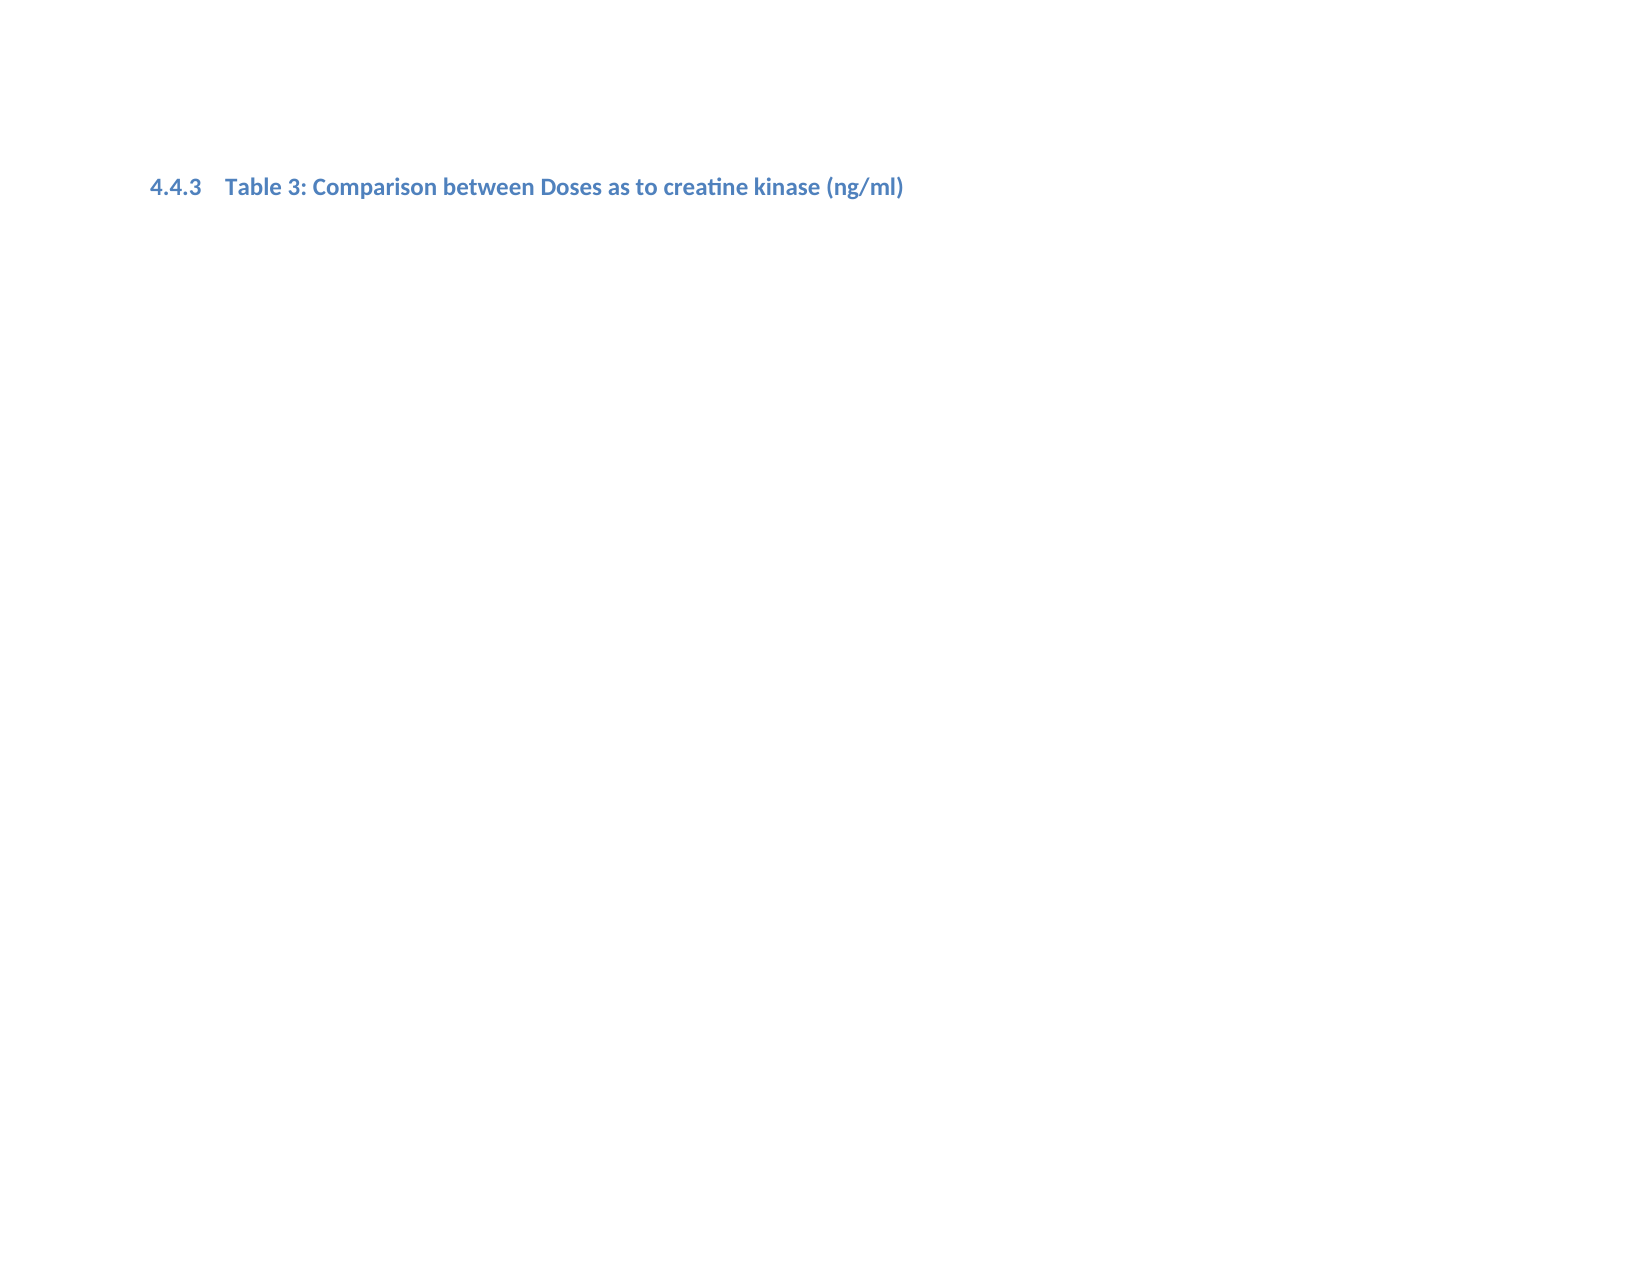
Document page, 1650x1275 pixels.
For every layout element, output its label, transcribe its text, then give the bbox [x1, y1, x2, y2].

subtitle 4.4.3 Table 3: Comparison between Doses as to creatine kinase (ng/ml) [150, 171, 1500, 201]
